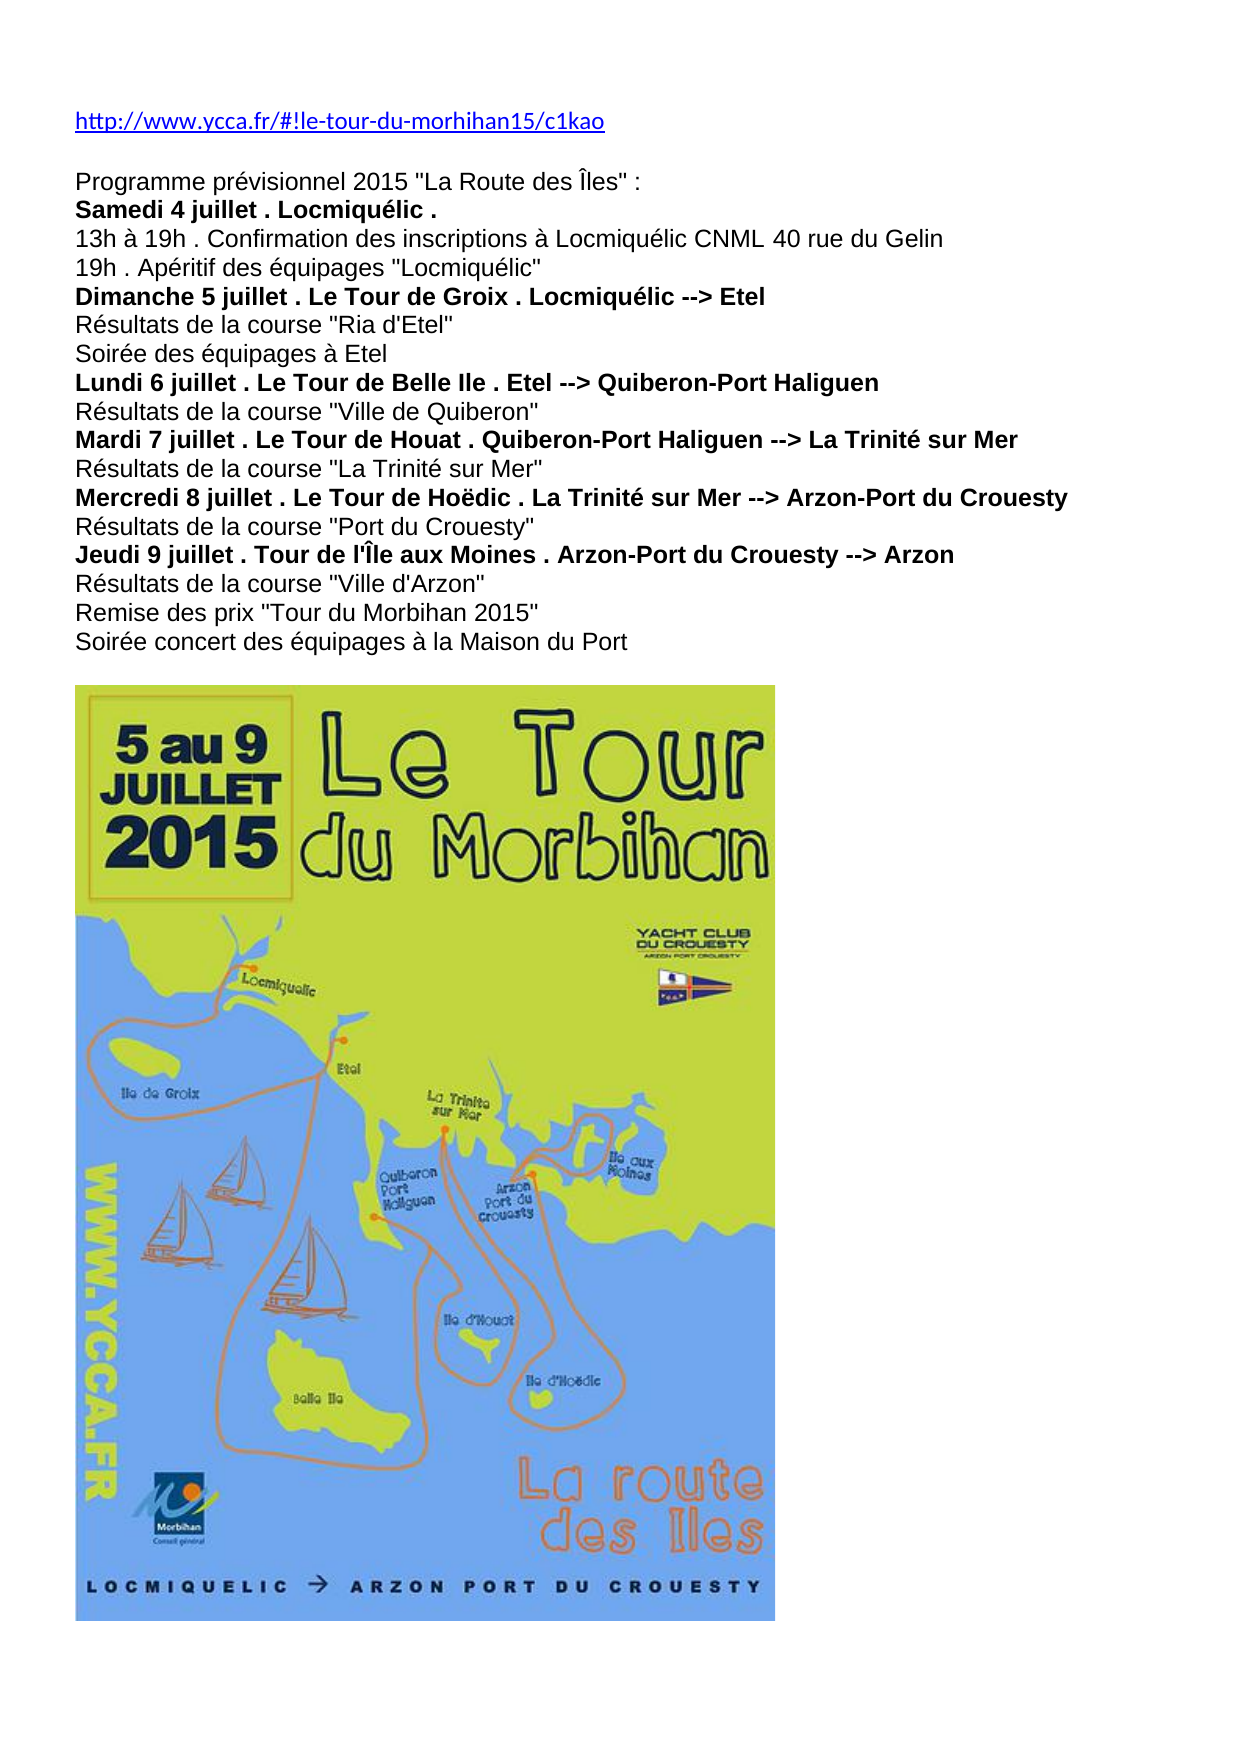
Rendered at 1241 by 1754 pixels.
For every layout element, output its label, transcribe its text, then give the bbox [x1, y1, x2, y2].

text Résultats de la course "Ville d'Arzon" [75, 569, 1165, 598]
text Programme prévisionnel 2015 "La Route des Îles" : [75, 167, 1165, 195]
text Résultats de la course "Port du Crouesty" [75, 512, 1165, 540]
text 13h à 19h . Confirmation des inscriptions à Locmiquélic CNML 40 rue du Gelin [75, 224, 1165, 253]
text Résultats de la course "Ria d'Etel" [75, 310, 1165, 339]
text Lundi 6 juillet . Le Tour de Belle Ile . Etel --> Quiberon-Port Haliguen [75, 368, 1165, 397]
text Soirée concert des équipages à la Maison du Port [75, 627, 1165, 655]
text Jeudi 9 juillet . Tour de l'Île aux Moines . Arzon-Port du Crouesty --> Arzon [75, 540, 1165, 569]
text Dimanche 5 juillet . Le Tour de Groix . Locmiquélic --> Etel [75, 282, 1165, 310]
text Résultats de la course "La Trinité sur Mer" [75, 454, 1165, 483]
text Remise des prix "Tour du Morbihan 2015" [75, 598, 1165, 627]
text http://www.ycca.fr/#!le-tour-du-morhihan15/c1kao [75, 106, 1165, 136]
text Samedi 4 juillet . Locmiquélic . [75, 195, 1165, 224]
text Mardi 7 juillet . Le Tour de Houat . Quiberon-Port Haliguen --> La Trinité sur Mer [75, 425, 1165, 454]
text Mercredi 8 juillet . Le Tour de Hoëdic . La Trinité sur Mer --> Arzon-Port du Crouesty [75, 483, 1165, 512]
text Résultats de la course "Ville de Quiberon" [75, 397, 1165, 425]
text Soirée des équipages à Etel [75, 339, 1165, 368]
picture [75, 685, 775, 1621]
text 19h . Apéritif des équipages "Locmiquélic" [75, 253, 1165, 282]
